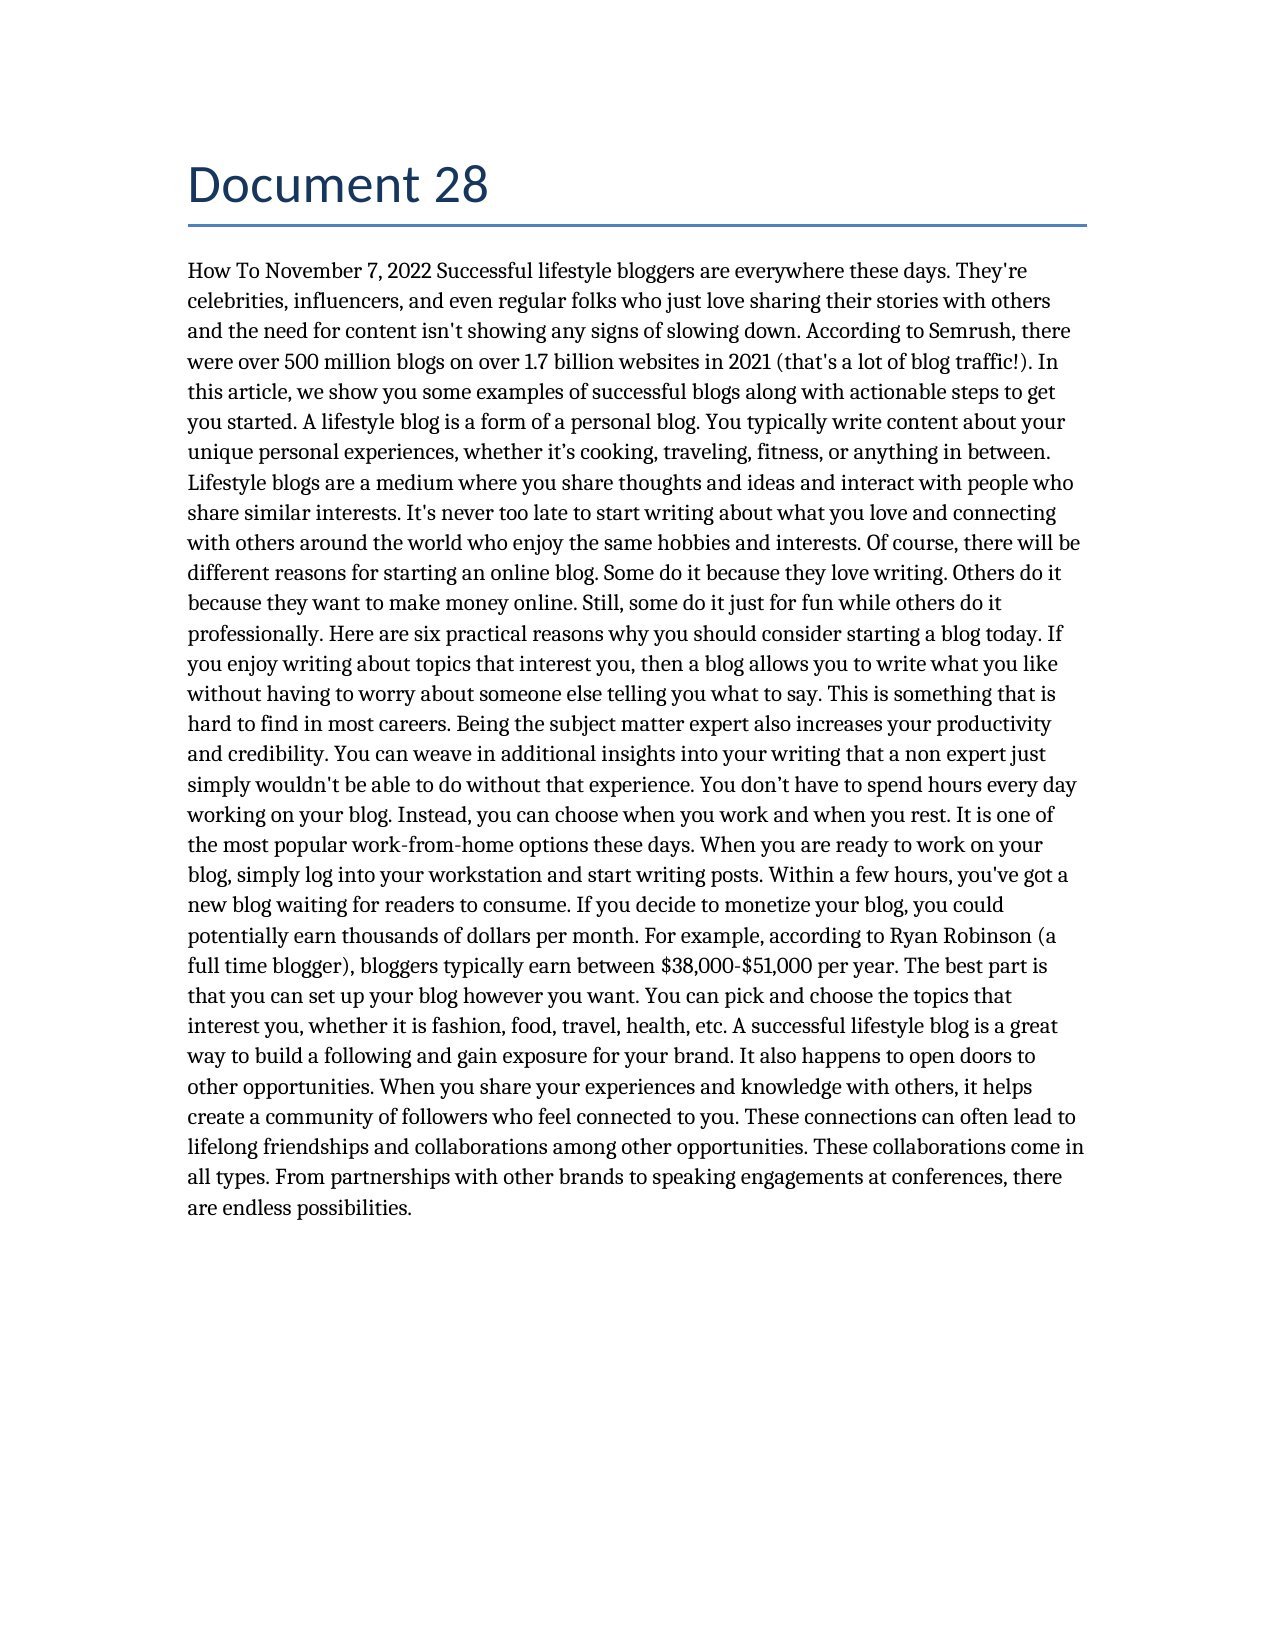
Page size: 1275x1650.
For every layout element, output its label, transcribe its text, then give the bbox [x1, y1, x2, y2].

text How To November 7, 2022 Successful lifestyle bloggers are everywhere these days. They're celebrities, influencers, and even regular folks who just love sharing their stories with others and the need for content isn't showing any signs of slowing down. According to Semrush, there were over 500 million blogs on over 1.7 billion websites in 2021 (that's a lot of blog traffic!). In this article, we show you some examples of successful blogs along with actionable steps to get you started. A lifestyle blog is a form of a personal blog. You typically write content about your unique personal experiences, whether it’s cooking, traveling, fitness, or anything in between. Lifestyle blogs are a medium where you share thoughts and ideas and interact with people who share similar interests. It's never too late to start writing about what you love and connecting with others around the world who enjoy the same hobbies and interests. Of course, there will be different reasons for starting an online blog. Some do it because they love writing. Others do it because they want to make money online. Still, some do it just for fun while others do it professionally. Here are six practical reasons why you should consider starting a blog today. If you enjoy writing about topics that interest you, then a blog allows you to write what you like without having to worry about someone else telling you what to say. This is something that is hard to find in most careers. Being the subject matter expert also increases your productivity and credibility. You can weave in additional insights into your writing that a non expert just simply wouldn't be able to do without that experience. You don’t have to spend hours every day working on your blog. Instead, you can choose when you work and when you rest. It is one of the most popular work-from-home options these days. When you are ready to work on your blog, simply log into your workstation and start writing posts. Within a few hours, you've got a new blog waiting for readers to consume. If you decide to monetize your blog, you could potentially earn thousands of dollars per month. For example, according to Ryan Robinson (a full time blogger), bloggers typically earn between $38,000-$51,000 per year. The best part is that you can set up your blog however you want. You can pick and choose the topics that interest you, whether it is fashion, food, travel, health, etc. A successful lifestyle blog is a great way to build a following and gain exposure for your brand. It also happens to open doors to other opportunities. When you share your experiences and knowledge with others, it helps create a community of followers who feel connected to you. These connections can often lead to lifelong friendships and collaborations among other opportunities. These collaborations come in all types. From partnerships with other brands to speaking engagements at conferences, there are endless possibilities. [187, 258, 1087, 1221]
title Document 28 [187, 150, 1087, 227]
